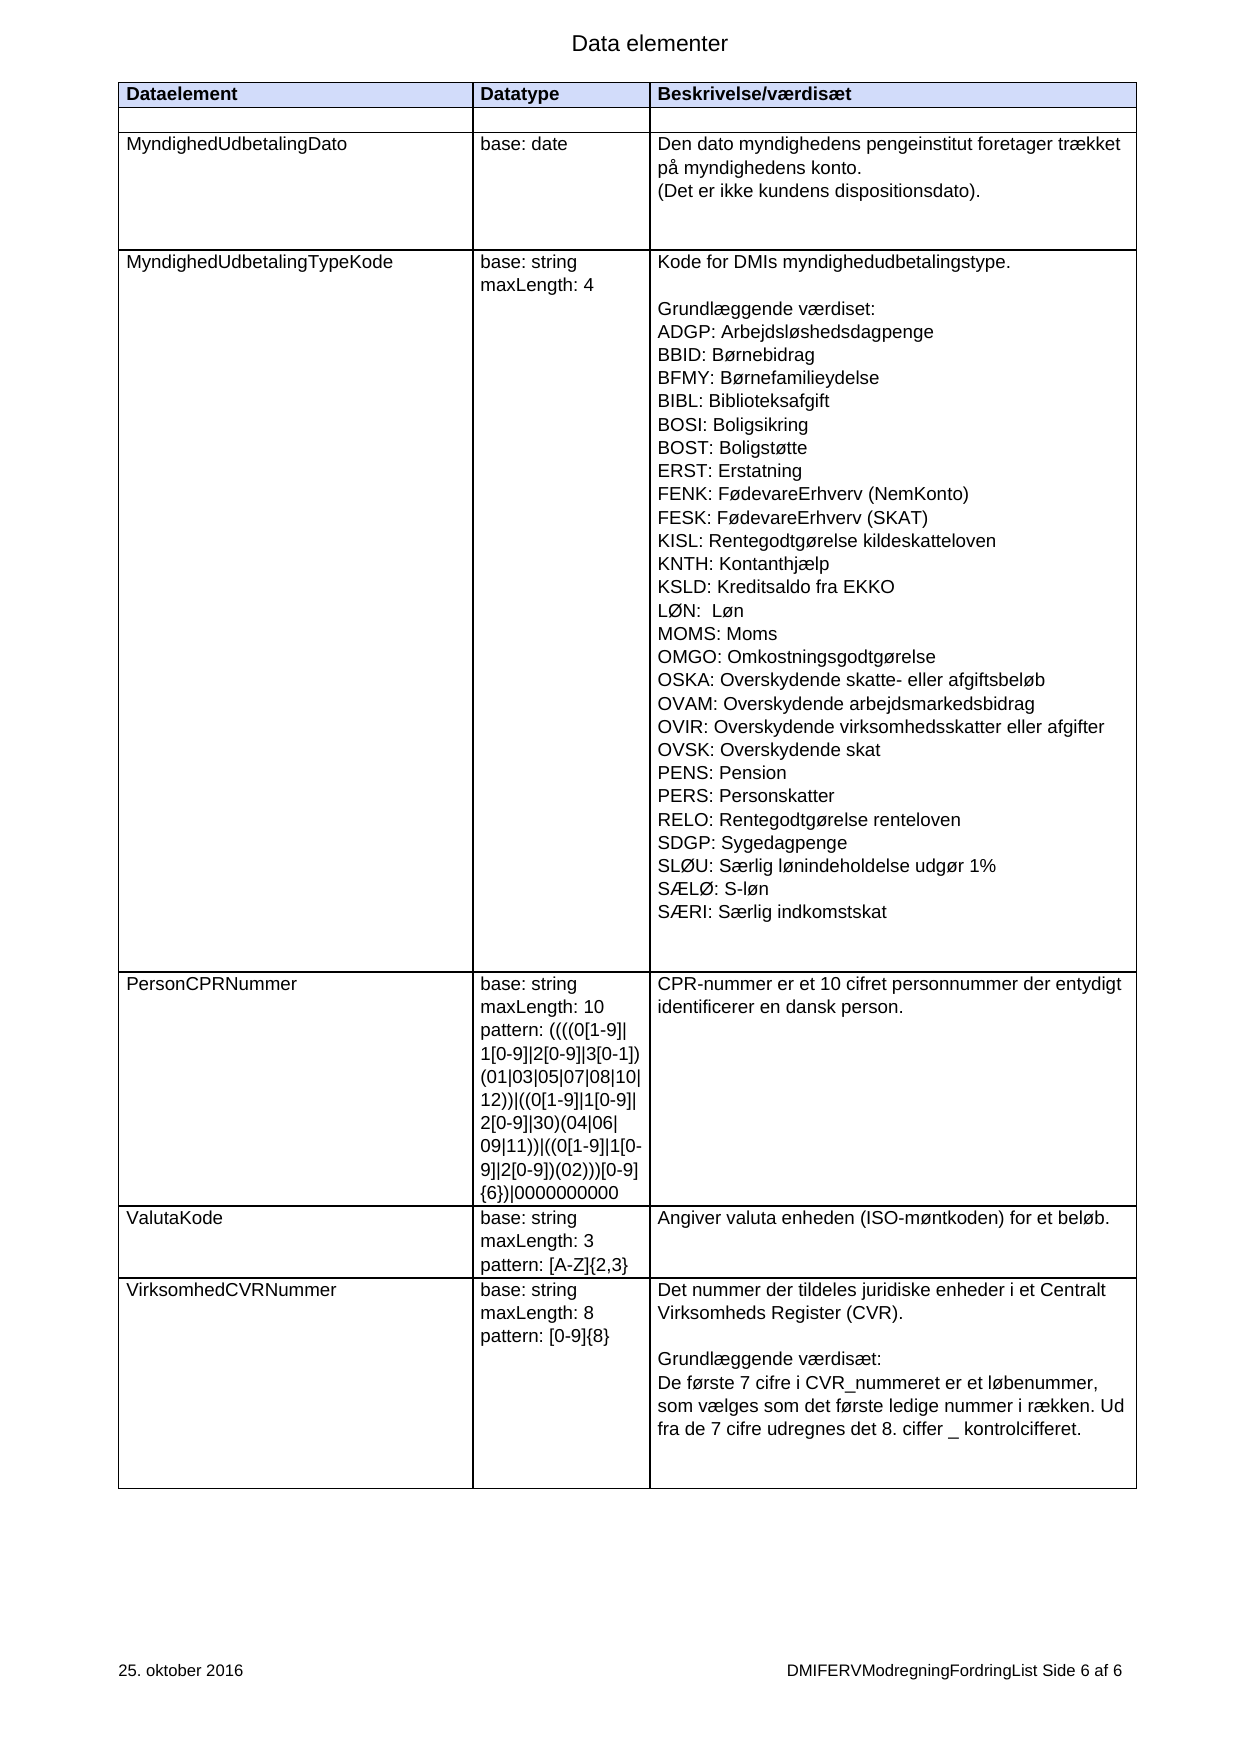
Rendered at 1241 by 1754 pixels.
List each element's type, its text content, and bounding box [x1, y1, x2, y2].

table_cell VirksomhedCVRNummer [119, 1279, 472, 1488]
table_cell base: string maxLength: 4 [474, 251, 649, 971]
table_cell CPR-nummer er et 10 cifret personnummer der entydigt identificerer en dansk person. [651, 973, 1136, 1205]
table_header Beskrivelse/værdisæt [651, 83, 1136, 107]
table_cell base: string maxLength: 10 pattern: ((((0[1-9]|1[0-9]|2[0-9]|3[0-1])(01|03|05|07|08|10|12))|((0[1-9]|1[0-9]|2[0-9]|30)(04|06|09|11))|((0[1-9]|1[0-9]|2[0-9])(02)))[0-9]{6})|0000000000 [474, 973, 649, 1205]
table_cell MyndighedUdbetalingDato [119, 133, 472, 249]
table_header Datatype [474, 83, 649, 107]
table_cell Angiver valuta enheden (ISO-møntkoden) for et beløb. [651, 1207, 1136, 1277]
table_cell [119, 108, 472, 132]
table_cell Det nummer der tildeles juridiske enheder i et Centralt Virksomheds Register (CVR). Grundlæggende værdisæt: De første 7 cifre i CVR_nummeret er et løbenummer, som vælges som det første ledige nummer i rækken. Ud fra de 7 cifre udregnes det 8. ciffer _ kontrolcifferet. [651, 1279, 1136, 1488]
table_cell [474, 108, 649, 132]
table_cell PersonCPRNummer [119, 973, 472, 1205]
table_header Dataelement [119, 83, 472, 107]
table_cell Kode for DMIs myndighedudbetalingstype. Grundlæggende værdiset: ADGP: Arbejdsløshedsdagpenge BBID: Børnebidrag BFMY: Børnefamilieydelse BIBL: Biblioteksafgift BOSI: Boligsikring BOST: Boligstøtte ERST: Erstatning FENK: FødevareErhverv (NemKonto) FESK: FødevareErhverv (SKAT) KISL: Rentegodtgørelse kildeskatteloven KNTH: Kontanthjælp KSLD: Kreditsaldo fra EKKO LØN: Løn MOMS: Moms OMGO: Omkostningsgodtgørelse OSKA: Overskydende skatte- eller afgiftsbeløb OVAM: Overskydende arbejdsmarkedsbidrag OVIR: Overskydende virksomhedsskatter eller afgifter OVSK: Overskydende skat PENS: Pension PERS: Personskatter RELO: Rentegodtgørelse renteloven SDGP: Sygedagpenge SLØU: Særlig lønindeholdelse udgør 1% SÆLØ: S-løn SÆRI: Særlig indkomstskat [651, 251, 1136, 971]
table_cell ValutaKode [119, 1207, 472, 1277]
table_cell base: string maxLength: 3 pattern: [A-Z]{2,3} [474, 1207, 649, 1277]
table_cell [651, 108, 1136, 132]
table_cell Den dato myndighedens pengeinstitut foretager trækket på myndighedens konto. (Det er ikke kundens dispositionsdato). [651, 133, 1136, 249]
table_cell base: date [474, 133, 649, 249]
table_cell base: string maxLength: 8 pattern: [0-9]{8} [474, 1279, 649, 1488]
table_cell MyndighedUdbetalingTypeKode [119, 251, 472, 971]
